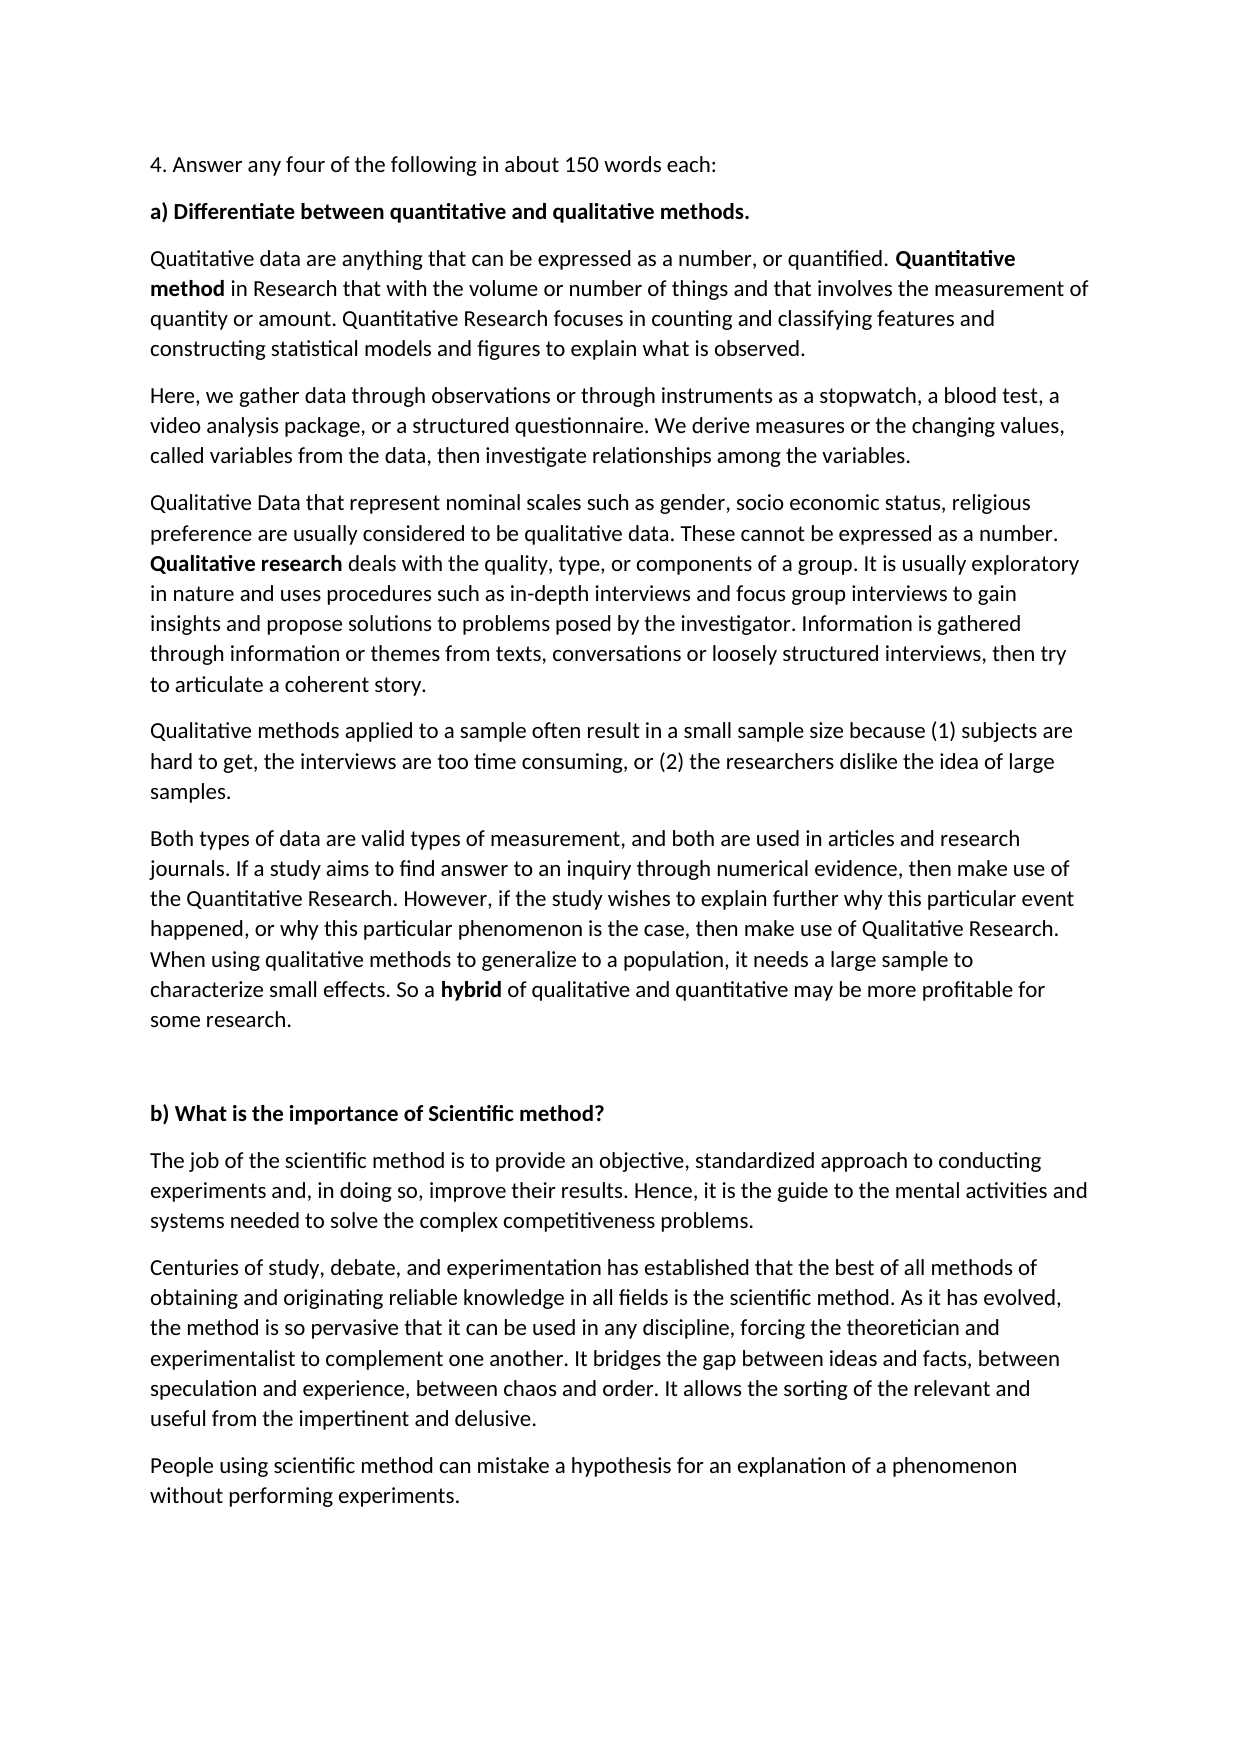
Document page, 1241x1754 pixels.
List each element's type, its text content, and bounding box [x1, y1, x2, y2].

text Qualitative methods applied to a sample often result in a small sample size because (1) subjects are hard to get, the interviews are too time consuming, or (2) the researchers dislike the idea of large samples. [150, 717, 1090, 805]
text 4. Answer any four of the following in about 150 words each: [150, 150, 1090, 178]
text Centuries of study, debate, and experimentation has established that the best of all methods of obtaining and originating reliable knowledge in all fields is the scientific method. As it has evolved, the method is so pervasive that it can be used in any discipline, forcing the theoretician and experimentalist to complement one another. It bridges the gap between ideas and facts, between speculation and experience, between chaos and order. It allows the sorting of the relevant and useful from the impertinent and delusive. [150, 1253, 1090, 1432]
text Quatitative data are anything that can be expressed as a number, or quantified. Quantitative method in Research that with the volume or number of things and that involves the measurement of quantity or amount. Quantitative Research focuses in counting and classifying features and constructing statistical models and figures to explain what is observed. [150, 244, 1090, 362]
text Qualitative Data that represent nominal scales such as gender, socio economic status, religious preference are usually considered to be qualitative data. These cannot be expressed as a number. Qualitative research deals with the quality, type, or components of a group. It is usually exploratory in nature and uses procedures such as in-depth interviews and focus group interviews to gain insights and propose solutions to problems posed by the investigator. Information is gathered through information or themes from texts, conversations or loosely structured interviews, then try to articulate a coherent story. [150, 488, 1090, 698]
text Both types of data are valid types of measurement, and both are used in articles and research journals. If a study aims to find answer to an inquiry through numerical evidence, then make use of the Quantitative Research. However, if the study wishes to explain further why this particular event happened, or why this particular phenomenon is the case, then make use of Qualitative Research. When using qualitative methods to generalize to a population, it needs a large sample to characterize small effects. So a hybrid of qualitative and quantitative may be more profitable for some research. [150, 824, 1090, 1033]
text a) Differentiate between quantitative and qualitative methods. [150, 197, 1090, 225]
text Here, we gather data through observations or through instruments as a stopwatch, a blood test, a video analysis package, or a structured questionnaire. We derive measures or the changing values, called variables from the data, then investigate relationships among the variables. [150, 381, 1090, 470]
text People using scientific method can mistake a hypothesis for an explanation of a phenomenon without performing experiments. [150, 1451, 1090, 1509]
text The job of the scientific method is to provide an objective, standardized approach to conducting experiments and, in doing so, improve their results. Hence, it is the guide to the mental activities and systems needed to solve the complex competitiveness problems. [150, 1146, 1090, 1234]
text b) What is the importance of Scientific method? [150, 1099, 1090, 1127]
